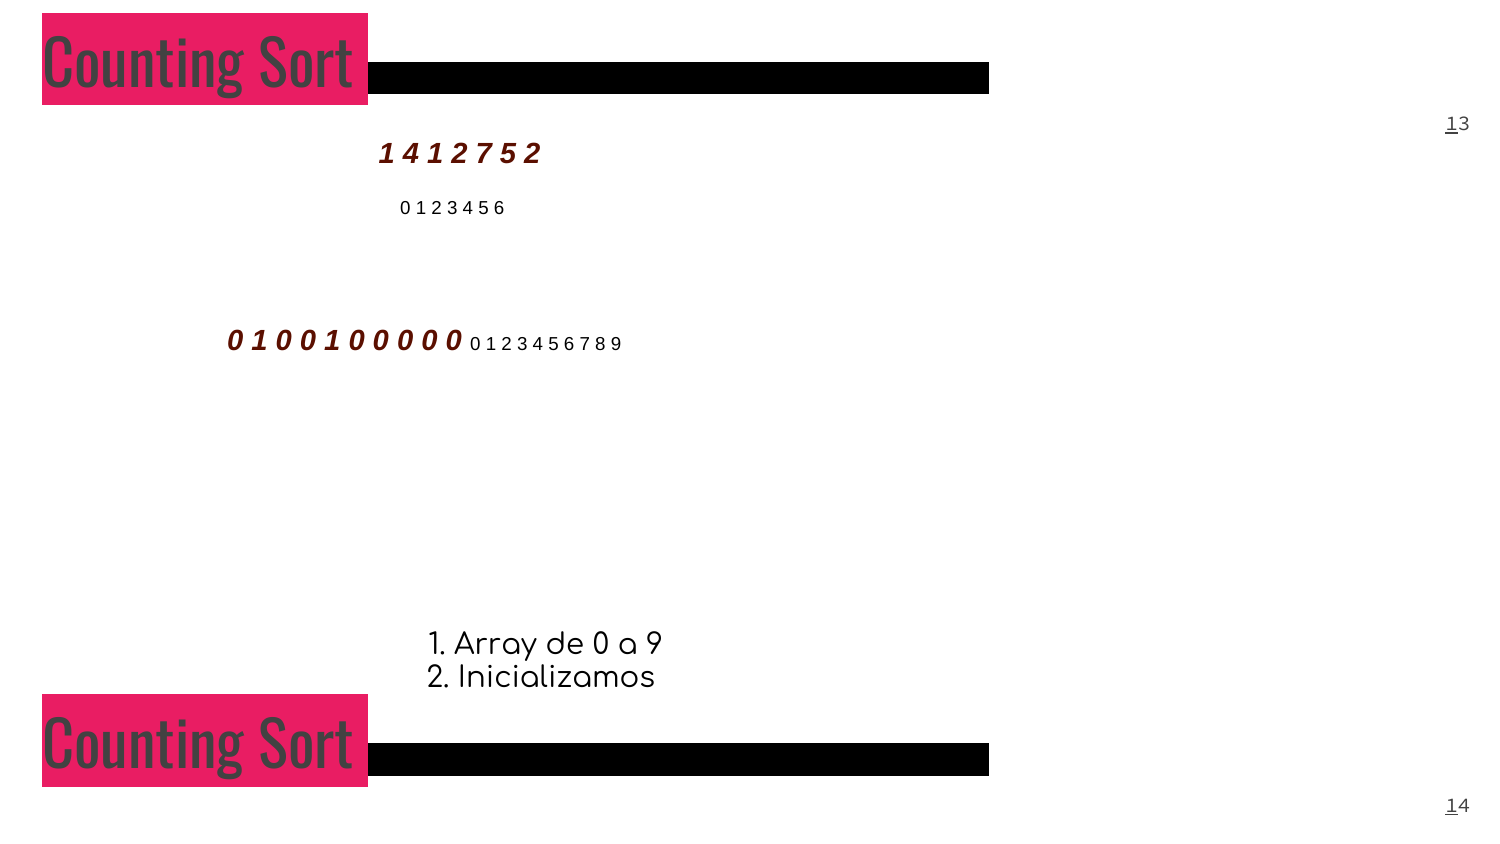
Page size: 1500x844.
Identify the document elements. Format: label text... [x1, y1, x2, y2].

text Counting Sort 3. Itero incrementando según la posición [368, 13, 1470, 105]
text 13 [42, 110, 1470, 136]
text 2. Inicializamos [426, 662, 1470, 694]
text 1. Array de 0 a 9 [428, 629, 1470, 661]
text 1 4 1 2 7 5 2 [378, 136, 1470, 170]
text 14 [42, 792, 1470, 818]
text 0 1 2 3 4 5 6 [400, 197, 1470, 218]
text 0 1 0 0 1 0 0 0 0 0 0 1 2 3 4 5 6 7 8 9 [227, 323, 1212, 356]
text Counting Sort 3. Itero incrementando según la posición [368, 694, 1470, 787]
